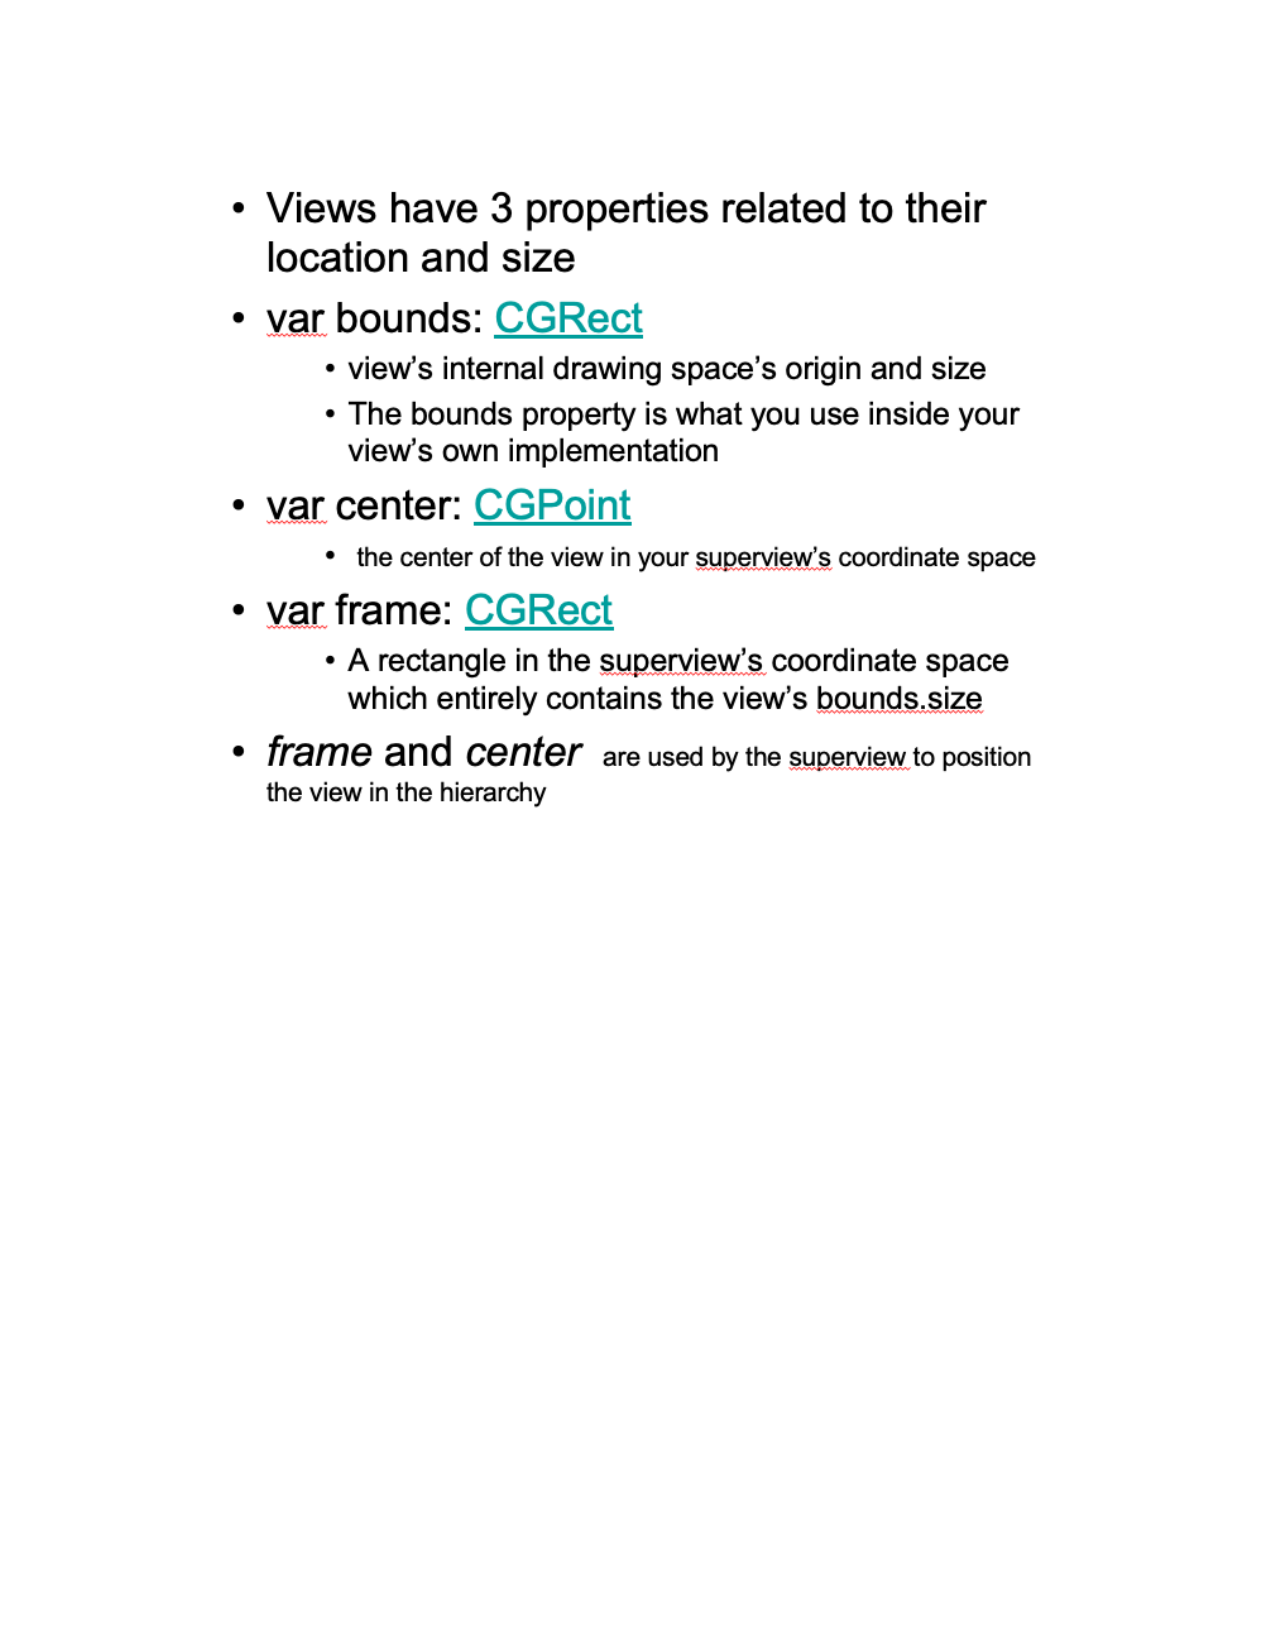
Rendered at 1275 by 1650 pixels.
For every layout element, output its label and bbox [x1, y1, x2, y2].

picture [187, 158, 1088, 814]
